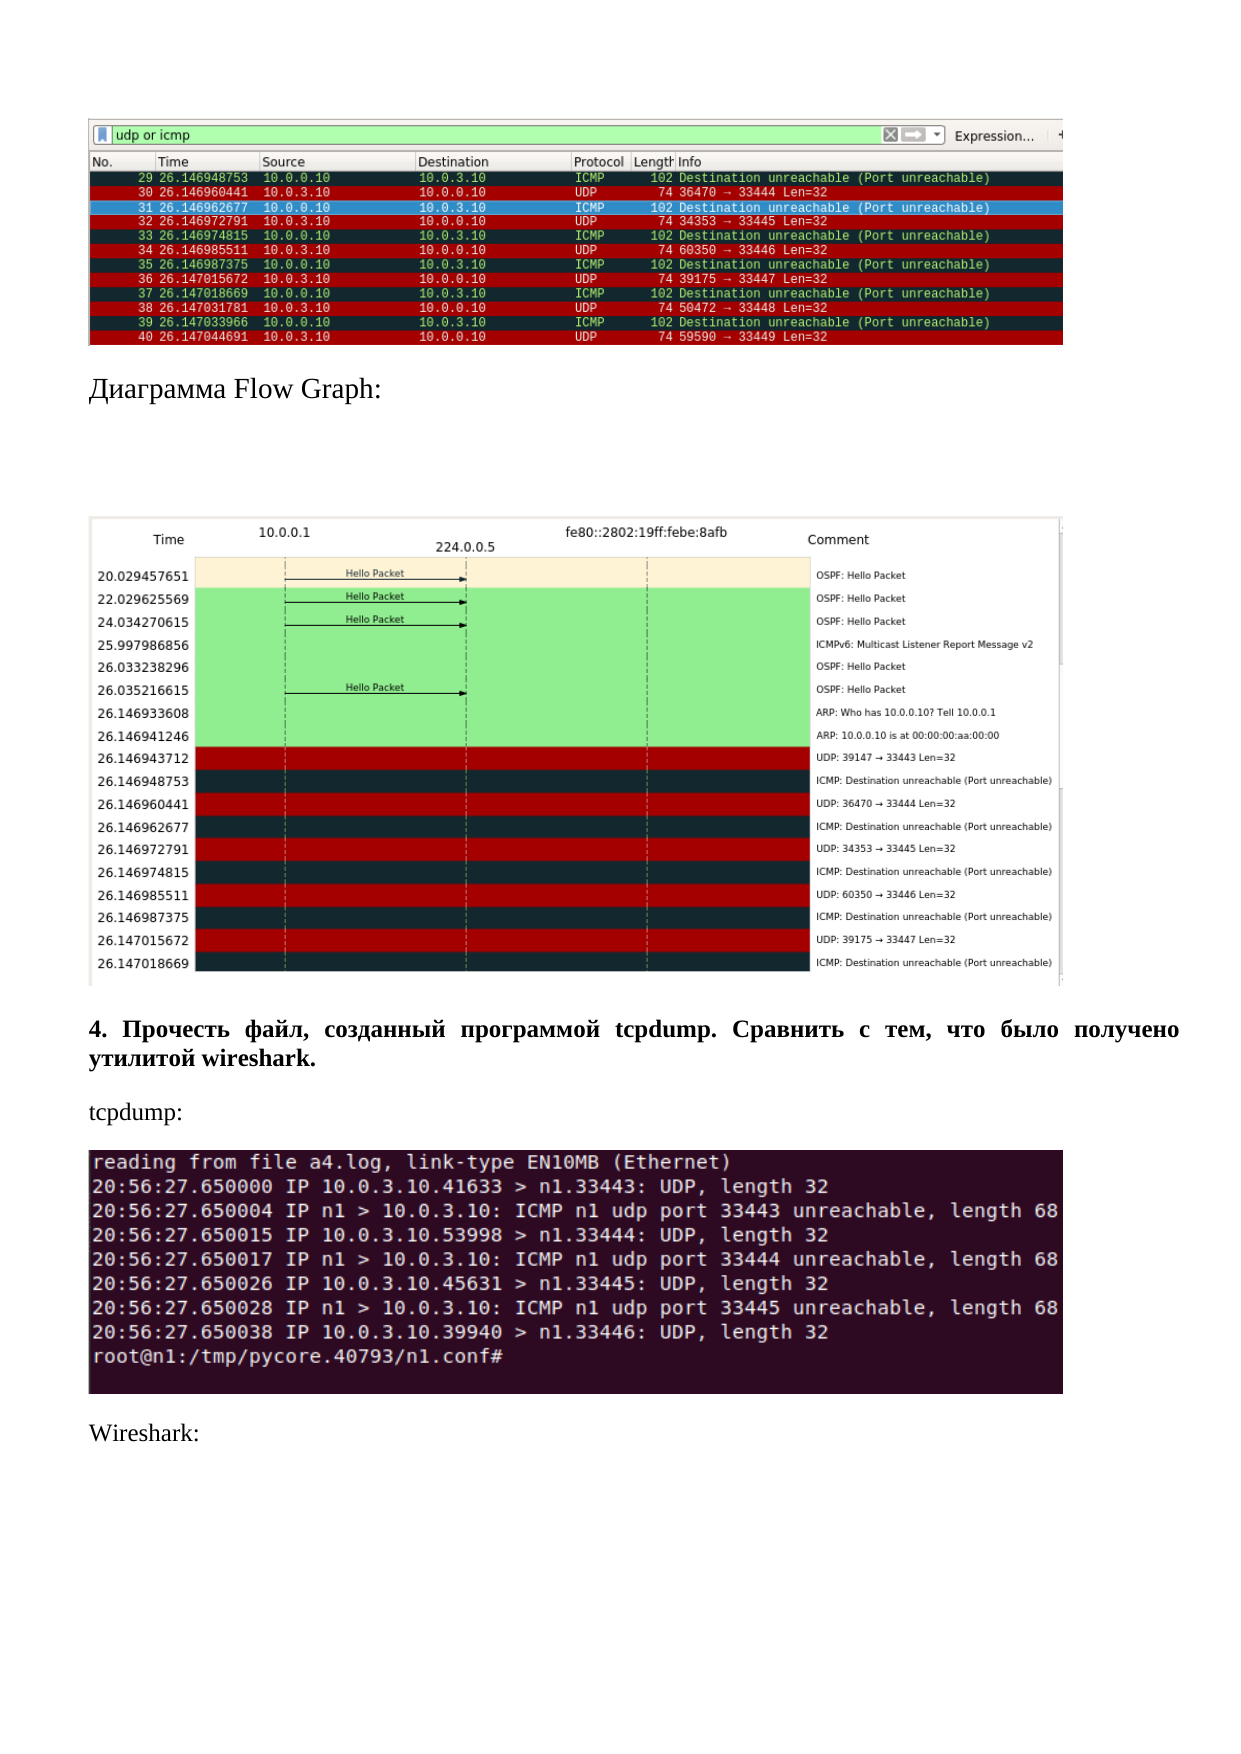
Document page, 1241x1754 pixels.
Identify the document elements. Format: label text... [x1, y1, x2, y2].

text Wireshark: [88, 1418, 1181, 1447]
text tcpdump: [88, 1097, 1181, 1126]
text 4. Прочесть файл, созданный программой tcpdump. Сравнить с тем, что было получено утилитой wireshark. [88, 1014, 1181, 1072]
picture [88, 516, 1063, 986]
picture [88, 1150, 1063, 1394]
text Диаграмма Flow Graph: [88, 371, 1181, 404]
picture [88, 118, 1063, 346]
